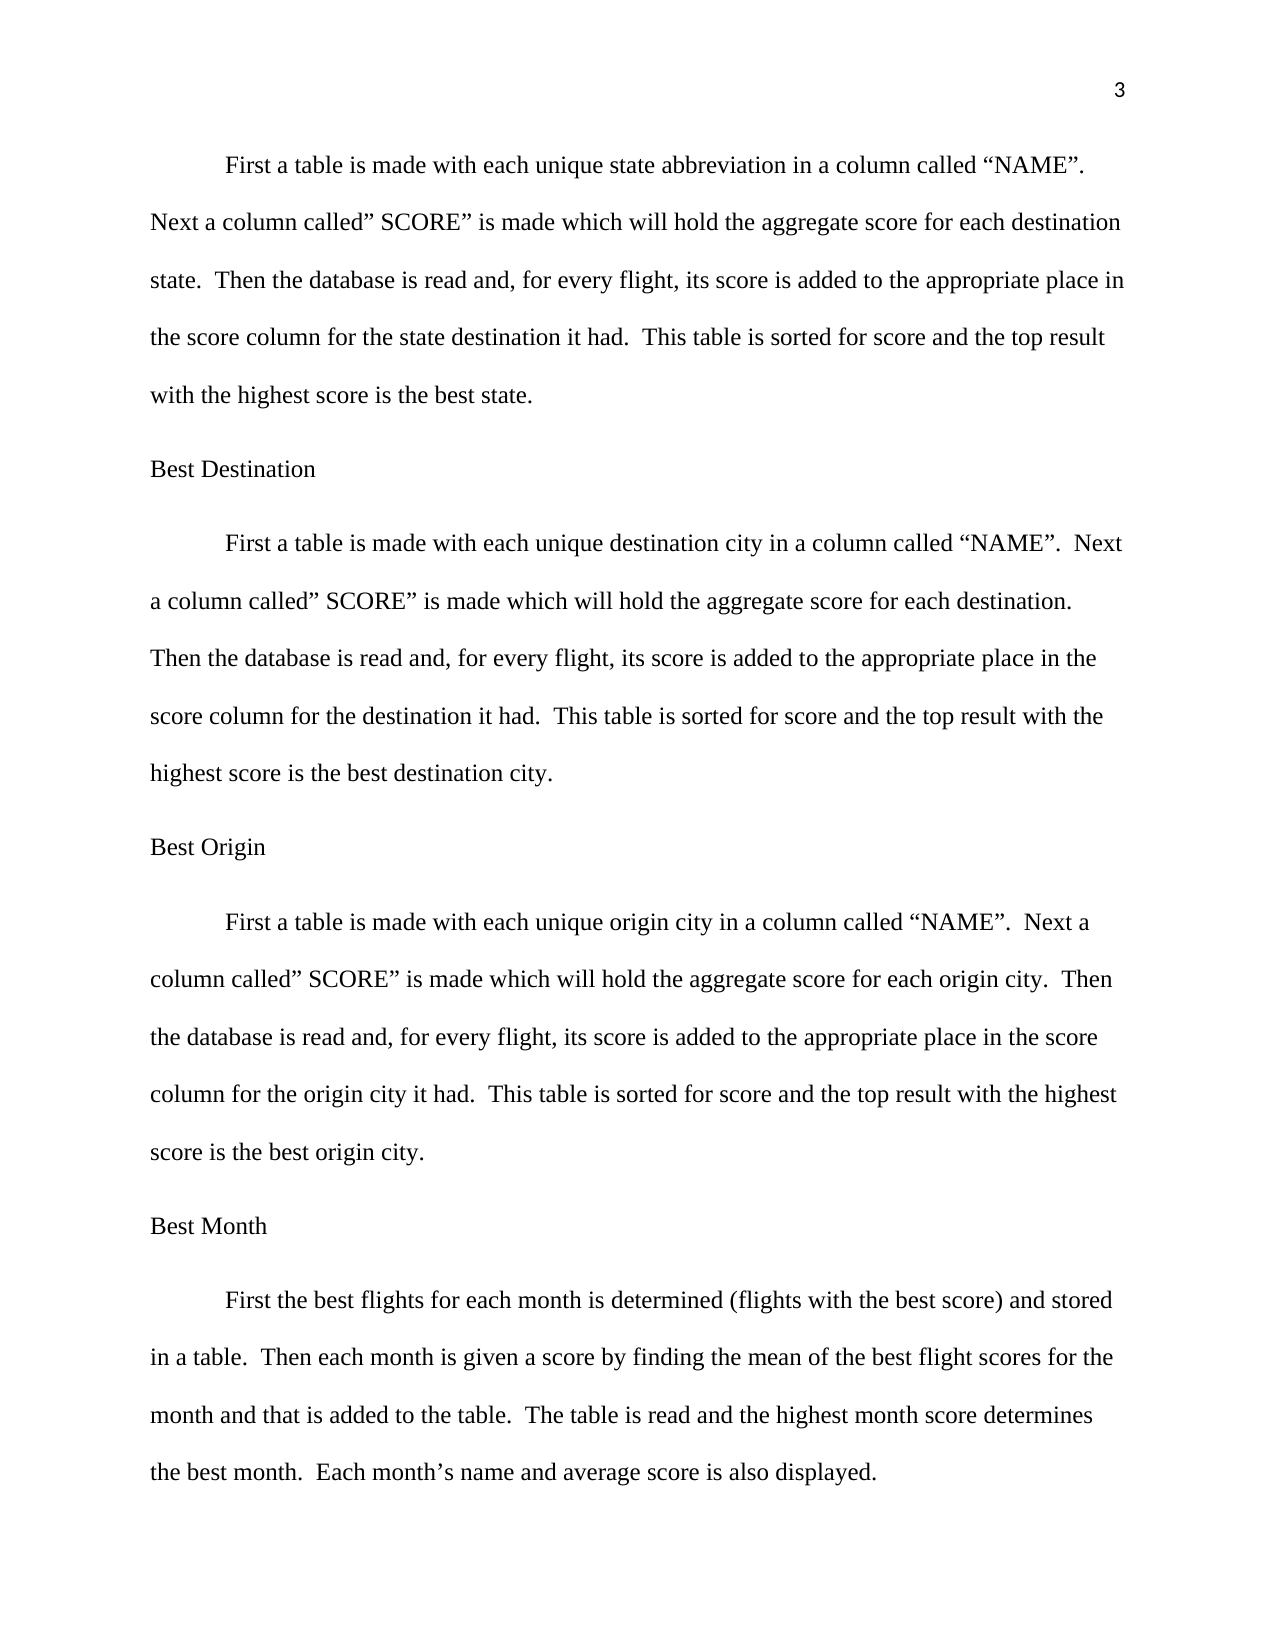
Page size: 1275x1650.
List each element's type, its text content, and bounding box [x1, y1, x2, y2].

text First a table is made with each unique destination city in a column called “NAME”. Next a column called” SCORE” is made which will hold the aggregate score for each destination. Then the database is read and, for every flight, its score is added to the appropriate place in the score column for the destination it had. This table is sorted for score and the top result with the highest score is the best destination city. [150, 528, 1125, 787]
text First the best flights for each month is determined (flights with the best score) and stored in a table. Then each month is given a score by finding the mean of the best flight scores for the month and that is added to the table. The table is read and the highest month score determines the best month. Each month’s name and average score is also displayed. [150, 1285, 1125, 1486]
text Best Month [150, 1211, 1125, 1239]
text Best Destination [150, 454, 1125, 483]
text Best Origin [150, 832, 1125, 861]
text First a table is made with each unique origin city in a column called “NAME”. Next a column called” SCORE” is made which will hold the aggregate score for each origin city. Then the database is read and, for every flight, its score is added to the appropriate place in the score column for the origin city it had. This table is sorted for score and the top result with the highest score is the best origin city. [150, 907, 1125, 1165]
text First a table is made with each unique state abbreviation in a column called “NAME”. Next a column called” SCORE” is made which will hold the aggregate score for each destination state. Then the database is read and, for every flight, its score is added to the appropriate place in the score column for the state destination it had. This table is sorted for score and the top result with the highest score is the best state. [150, 150, 1125, 409]
